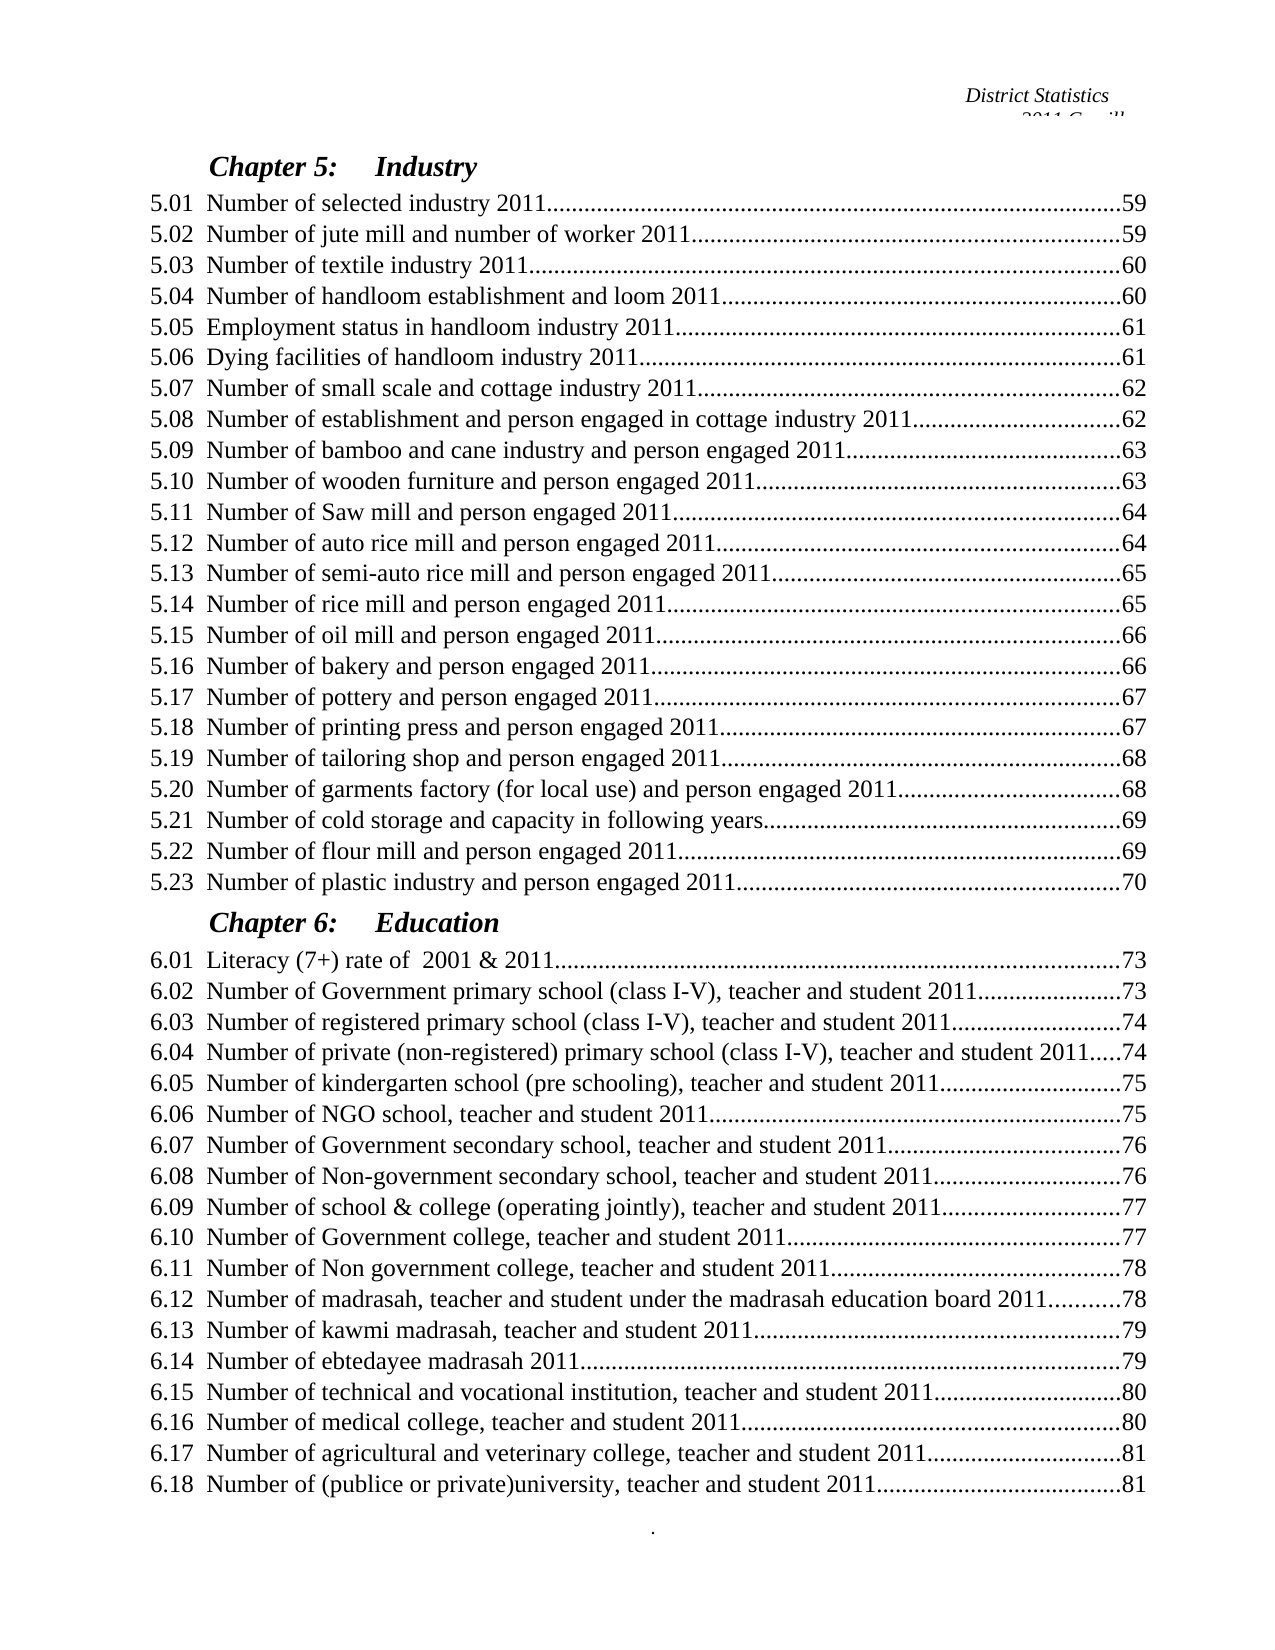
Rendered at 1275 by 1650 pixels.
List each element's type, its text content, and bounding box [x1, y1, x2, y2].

list Number of registered primary school (class I-V), teacher and student 2011 74 [150, 1007, 1202, 1035]
list Employment status in handloom industry 2011 61 [150, 312, 1202, 340]
list Number of cold storage and capacity in following years 69 [150, 805, 1202, 834]
list Number of small scale and cottage industry 2011 62 [150, 373, 1202, 402]
list Number of printing press and person engaged 2011 67 [150, 712, 1202, 741]
list Number of medical college, teacher and student 2011 80 [150, 1407, 1202, 1436]
list Number of kawmi madrasah, teacher and student 2011 79 [150, 1315, 1202, 1344]
list Number of (publice or private)university, teacher and student 2011 81 [150, 1469, 1202, 1498]
list Number of bakery and person engaged 2011 66 [150, 651, 1202, 679]
list Number of ebtedayee madrasah 2011 79 [150, 1346, 1202, 1374]
list Number of Government secondary school, teacher and student 2011 76 [150, 1130, 1202, 1159]
list Number of Government primary school (class I-V), teacher and student 2011 73 [150, 976, 1202, 1005]
list Number of Saw mill and person engaged 2011 64 [150, 497, 1202, 525]
text Chapter 6: Education [209, 905, 1202, 939]
list Number of school & college (operating jointly), teacher and student 2011 77 [150, 1192, 1202, 1221]
list Number of wooden furniture and person engaged 2011 63 [150, 466, 1202, 494]
list Number of oil mill and person engaged 2011 66 [150, 620, 1202, 649]
list Number of tailoring shop and person engaged 2011 68 [150, 743, 1202, 772]
list Number of pottery and person engaged 2011 67 [150, 682, 1202, 710]
list Number of kindergarten school (pre schooling), teacher and student 2011 75 [150, 1068, 1202, 1097]
list Number of establishment and person engaged in cottage industry 2011 62 [150, 404, 1202, 433]
list Number of selected industry 2011 59 [150, 188, 1202, 217]
text Chapter 5: Industry [209, 149, 1202, 182]
list Number of bamboo and cane industry and person engaged 2011 63 [150, 435, 1202, 464]
list Number of technical and vocational institution, teacher and student 2011 80 [150, 1377, 1202, 1406]
list Number of flour mill and person engaged 2011 69 [150, 836, 1202, 865]
list Number of handloom establishment and loom 2011 60 [150, 281, 1202, 309]
list Number of semi-auto rice mill and person engaged 2011 65 [150, 558, 1202, 587]
list Number of agricultural and veterinary college, teacher and student 2011 81 [150, 1438, 1202, 1467]
list Number of rice mill and person engaged 2011 65 [150, 589, 1202, 618]
list Number of auto rice mill and person engaged 2011 64 [150, 528, 1202, 556]
list Number of Government college, teacher and student 2011 77 [150, 1222, 1202, 1251]
list Number of textile industry 2011 60 [150, 250, 1202, 279]
list Number of madrasah, teacher and student under the madrasah education board 2011 78 [150, 1284, 1202, 1313]
list Number of jute mill and number of worker 2011 59 [150, 219, 1202, 248]
list Number of Non-government secondary school, teacher and student 2011 76 [150, 1161, 1202, 1189]
list Number of NGO school, teacher and student 2011 75 [150, 1099, 1202, 1128]
list Dying facilities of handloom industry 2011 61 [150, 342, 1202, 371]
text 6.01 Literacy (7+) rate of 2001 & 2011 73 [150, 945, 1202, 974]
list Number of plastic industry and person engaged 2011 70 [150, 867, 1202, 895]
list Number of Non government college, teacher and student 2011 78 [150, 1253, 1202, 1282]
list Number of garments factory (for local use) and person engaged 2011 68 [150, 774, 1202, 803]
list Number of private (non-registered) primary school (class I-V), teacher and student 2011 74 [150, 1037, 1202, 1066]
